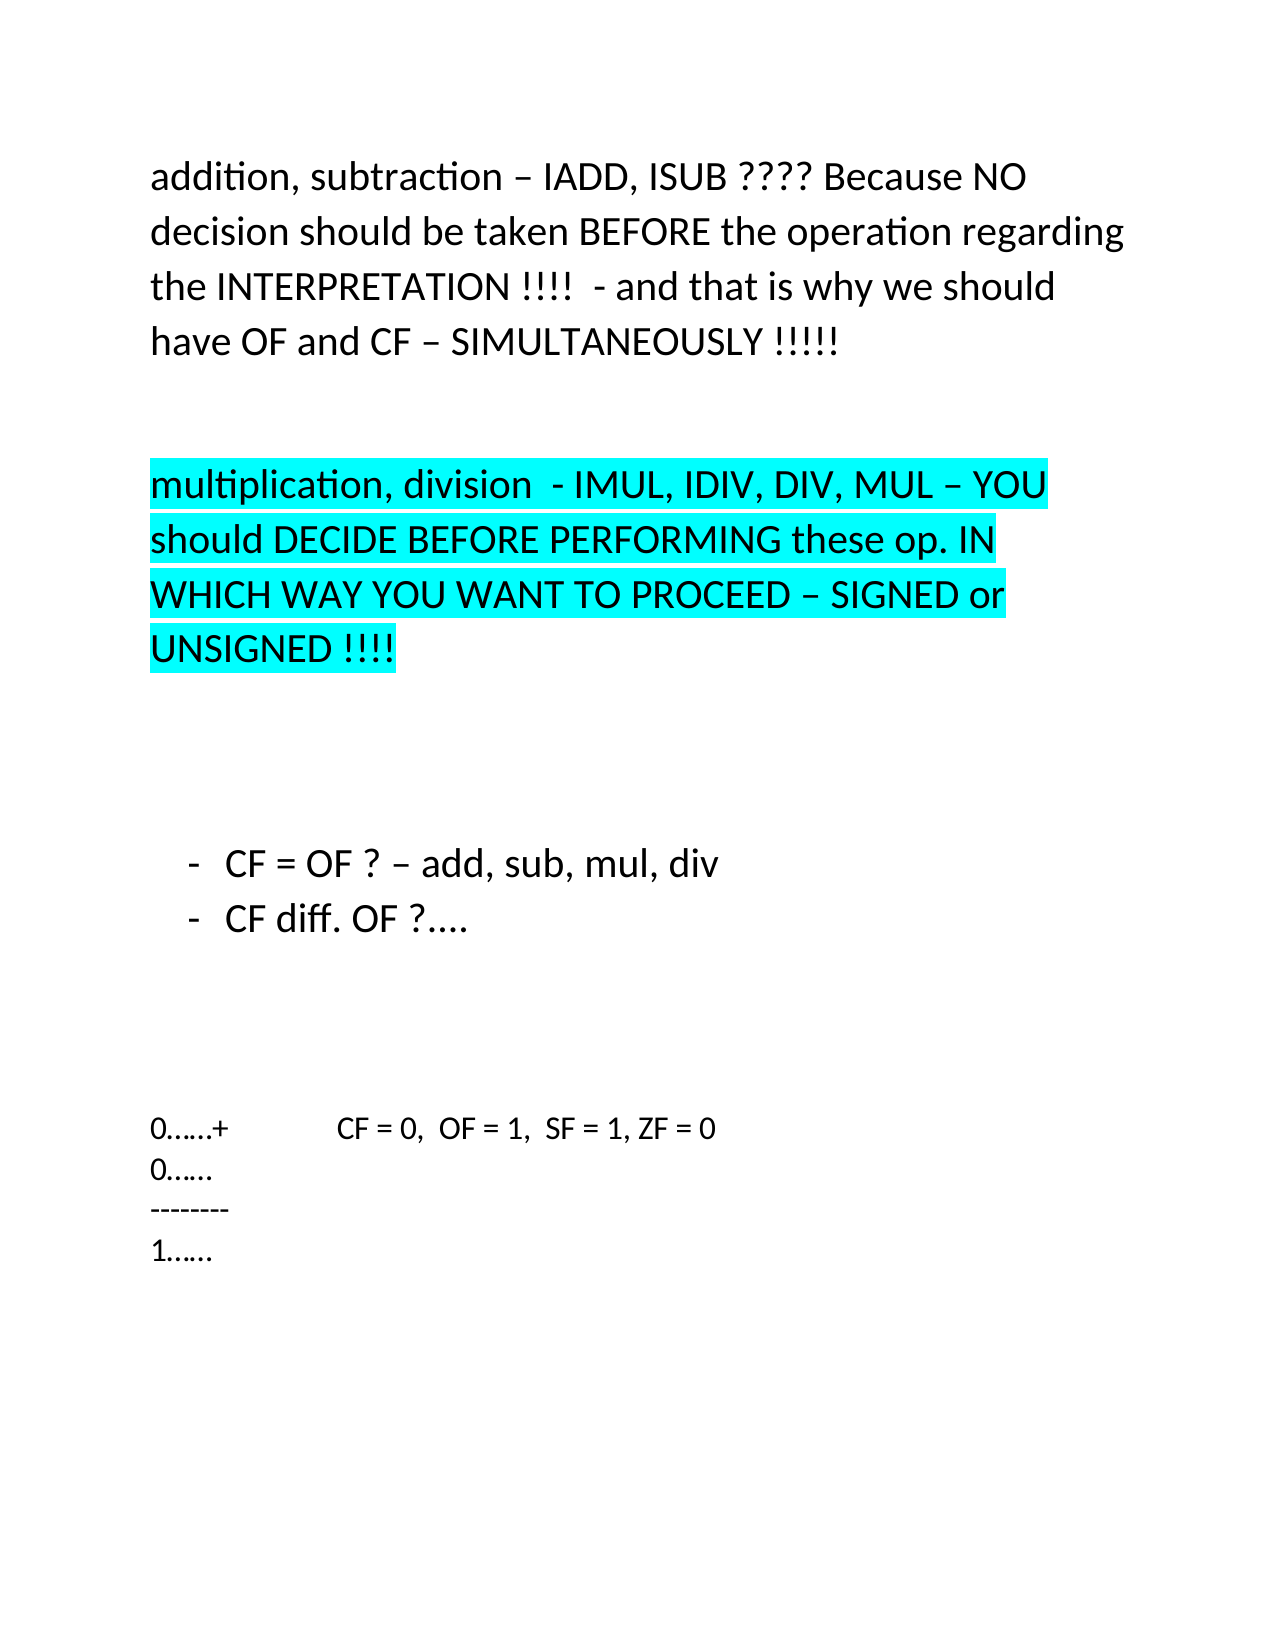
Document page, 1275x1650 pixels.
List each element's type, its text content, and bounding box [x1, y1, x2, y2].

text 1…… [150, 1229, 1125, 1270]
text 0…… [150, 1147, 1125, 1188]
text 0……+ CF = 0, OF = 1, SF = 1, ZF = 0 [150, 1107, 1125, 1147]
text addition, subtraction – IADD, ISUB ???? Because NO decision should be taken BEFORE the operation regarding the INTERPRETATION !!!! - and that is why we should have OF and CF – SIMULTANEOUSLY !!!!! [150, 150, 1125, 366]
text multiplication, division - IMUL, IDIV, DIV, MUL – YOU should DECIDE BEFORE PERFORMING these op. IN WHICH WAY YOU WANT TO PROCEED – SIGNED or UNSIGNED !!!! [150, 458, 1125, 673]
text -------- [150, 1188, 1125, 1229]
list CF = OF ? – add, sub, mul, div [187, 837, 1125, 888]
list CF diff. OF ?.... [187, 892, 1125, 943]
